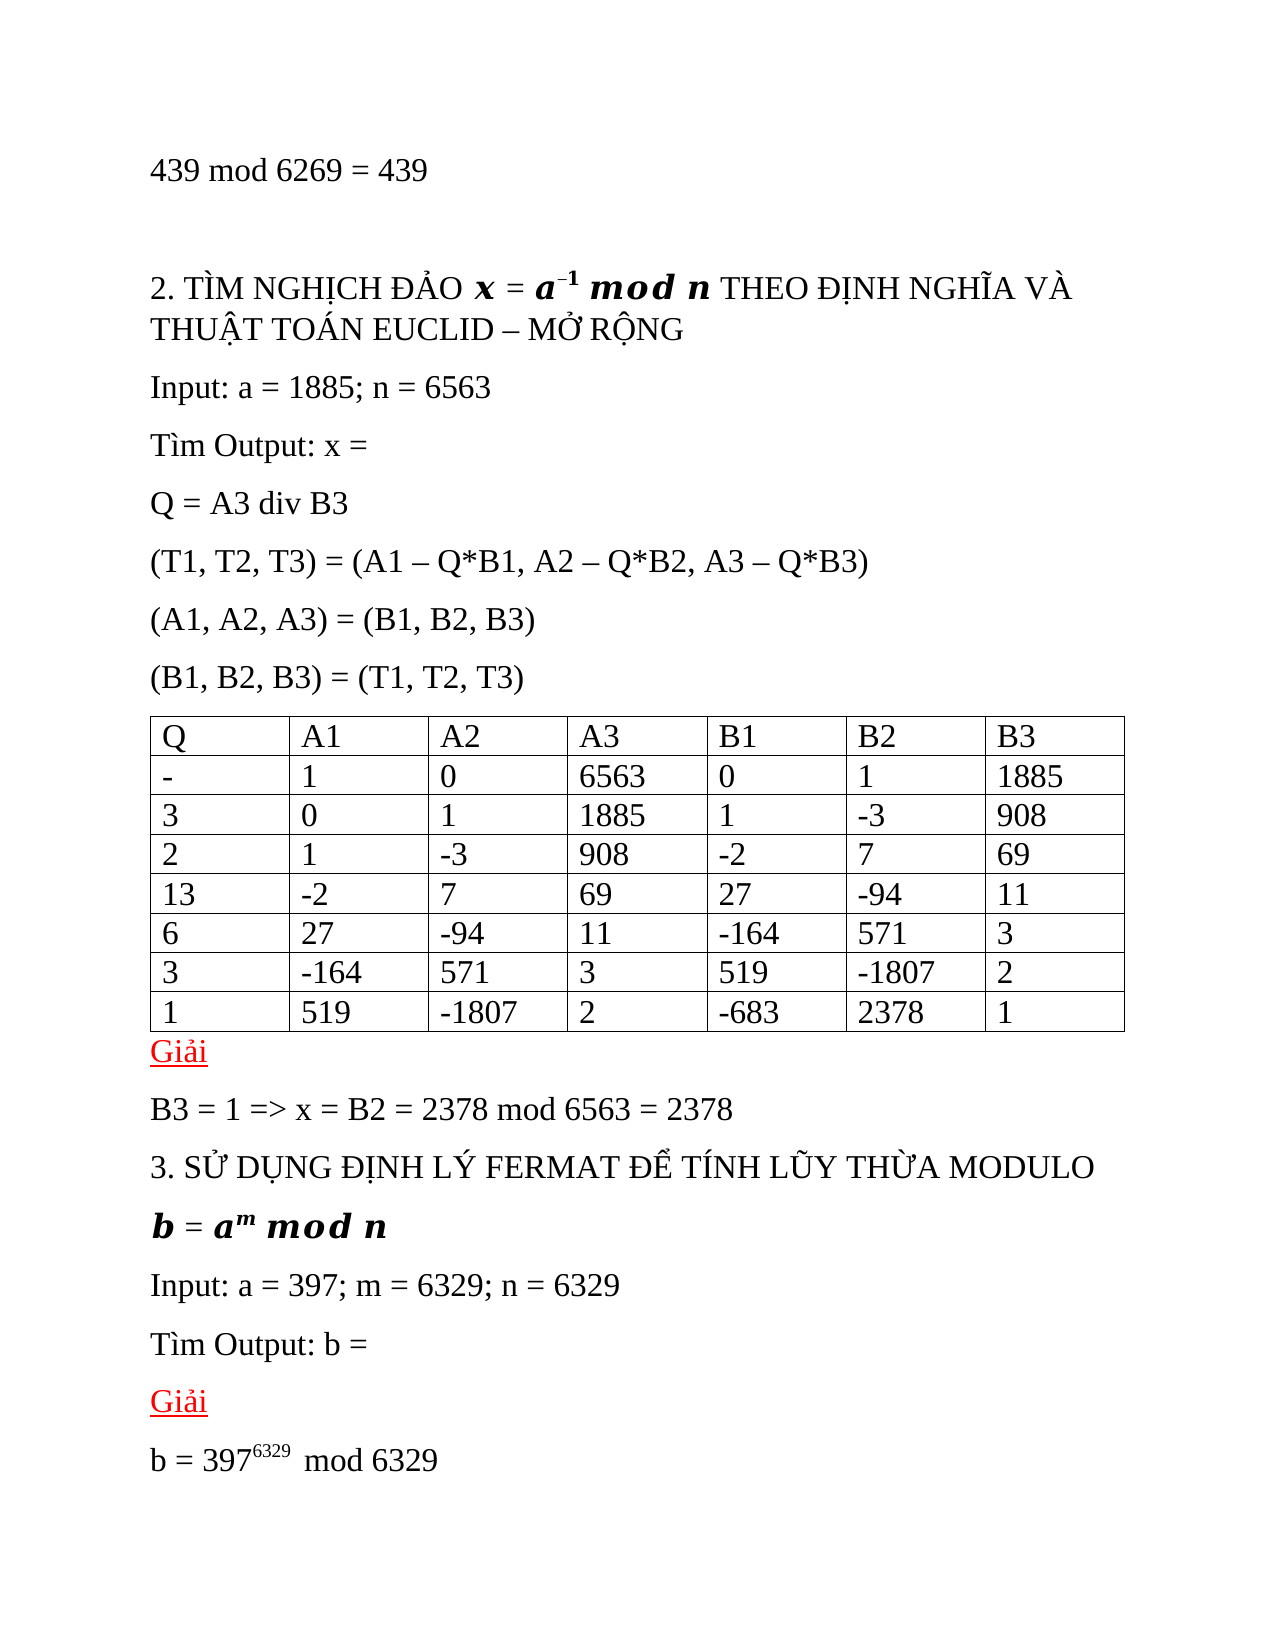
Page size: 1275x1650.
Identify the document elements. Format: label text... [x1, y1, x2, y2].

text Giải [150, 1382, 1125, 1420]
table_cell 519 [290, 992, 428, 1031]
table_cell 3 [151, 953, 289, 991]
text (A1, A2, A3) = (B1, B2, B3) [150, 599, 1125, 638]
table_cell 519 [708, 953, 846, 991]
table_cell -1807 [847, 953, 985, 991]
table_cell 2 [151, 835, 289, 873]
table_cell 1 [151, 992, 289, 1031]
text Giải [150, 1032, 1125, 1070]
table_cell 1 [847, 756, 985, 794]
text b = 3976329 mod 6329 [150, 1440, 1125, 1478]
table_header B3 [986, 717, 1124, 755]
table_cell 7 [429, 874, 567, 912]
table_cell -3 [429, 835, 567, 873]
table_header A2 [429, 717, 567, 755]
text B3 = 1 => x = B2 = 2378 mod 6563 = 2378 [150, 1089, 1125, 1128]
table_cell -164 [708, 914, 846, 952]
text Input: a = 1885; n = 6563 [150, 367, 1125, 406]
table_cell 6563 [568, 756, 707, 794]
table_cell 7 [847, 835, 985, 873]
table_cell 1 [290, 835, 428, 873]
table_header Q [151, 717, 289, 755]
table_cell 3 [986, 914, 1124, 952]
table_header A3 [568, 717, 707, 755]
table_cell 11 [568, 914, 707, 952]
table_cell -3 [847, 795, 985, 834]
table_cell 27 [290, 914, 428, 952]
table_cell -1807 [429, 992, 567, 1031]
table_cell 27 [708, 874, 846, 912]
table_cell -94 [847, 874, 985, 912]
text Tìm Output: x = [150, 425, 1125, 464]
text Tìm Output: b = [150, 1324, 1125, 1362]
table_cell 0 [429, 756, 567, 794]
text (T1, T2, T3) = (A1 – Q*B1, A2 – Q*B2, A3 – Q*B3) [150, 541, 1125, 580]
text Q = A3 div B3 [150, 483, 1125, 522]
table_cell 69 [568, 874, 707, 912]
table_cell 2 [568, 992, 707, 1031]
table_cell 1 [290, 756, 428, 794]
text (B1, B2, B3) = (T1, T2, T3) [150, 657, 1125, 696]
table_cell -2 [708, 835, 846, 873]
text Input: a = 397; m = 6329; n = 6329 [150, 1266, 1125, 1304]
table_cell 2 [986, 953, 1124, 991]
table_cell 0 [708, 756, 846, 794]
text 3. SỬ DỤNG ĐỊNH LÝ FERMAT ĐỂ TÍNH LŨY THỪA MODULO [150, 1148, 1125, 1186]
text 439 mod 6269 = 439 [150, 150, 1125, 188]
table_cell 3 [568, 953, 707, 991]
table_cell 1885 [568, 795, 707, 834]
table_cell 1 [986, 992, 1124, 1031]
table_cell 908 [568, 835, 707, 873]
table_header B1 [708, 717, 846, 755]
table_cell - [151, 756, 289, 794]
table_cell 11 [986, 874, 1124, 912]
table_cell -683 [708, 992, 846, 1031]
table_cell 1 [708, 795, 846, 834]
table_cell 571 [847, 914, 985, 952]
table_cell 571 [429, 953, 567, 991]
table_cell -164 [290, 953, 428, 991]
table_cell 69 [986, 835, 1124, 873]
table_cell 1 [429, 795, 567, 834]
table_cell 2378 [847, 992, 985, 1031]
table_header A1 [290, 717, 428, 755]
table_cell -94 [429, 914, 567, 952]
table_cell 908 [986, 795, 1124, 834]
table_header B2 [847, 717, 985, 755]
text 2. TÌM NGHỊCH ĐẢO 𝒙 = 𝒂−𝟏 𝒎𝒐𝒅 𝒏 THEO ĐỊNH NGHĨA VÀ THUẬT TOÁN EUCLID – MỞ RỘNG [150, 266, 1125, 348]
table_cell 1885 [986, 756, 1124, 794]
table_cell 3 [151, 795, 289, 834]
table_cell 13 [151, 874, 289, 912]
table_cell -2 [290, 874, 428, 912]
table_cell 6 [151, 914, 289, 952]
text 𝒃 = 𝒂𝒎 𝒎𝒐𝒅 𝒏 [150, 1206, 1125, 1246]
table_cell 0 [290, 795, 428, 834]
